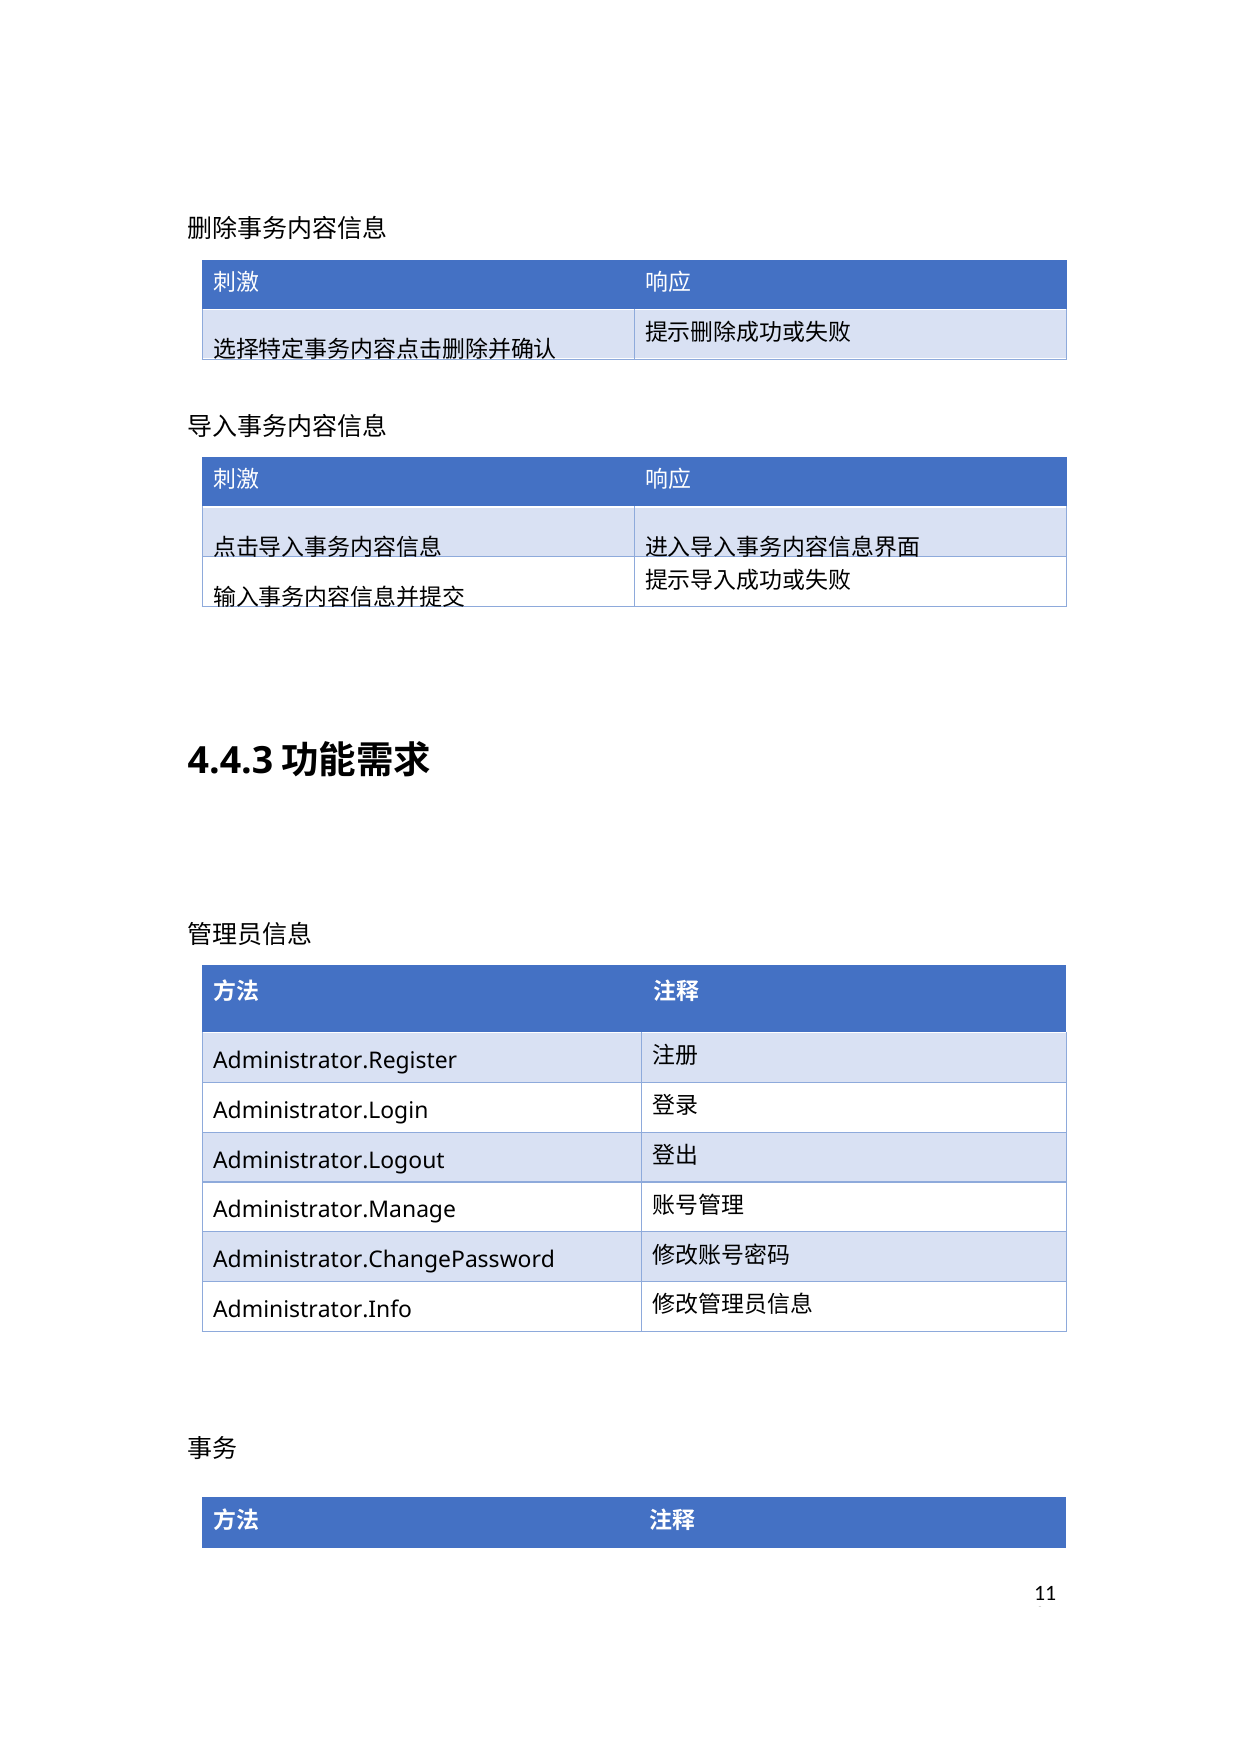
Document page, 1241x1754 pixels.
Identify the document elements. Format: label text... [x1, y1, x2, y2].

text 管理员信息 [187, 900, 1053, 965]
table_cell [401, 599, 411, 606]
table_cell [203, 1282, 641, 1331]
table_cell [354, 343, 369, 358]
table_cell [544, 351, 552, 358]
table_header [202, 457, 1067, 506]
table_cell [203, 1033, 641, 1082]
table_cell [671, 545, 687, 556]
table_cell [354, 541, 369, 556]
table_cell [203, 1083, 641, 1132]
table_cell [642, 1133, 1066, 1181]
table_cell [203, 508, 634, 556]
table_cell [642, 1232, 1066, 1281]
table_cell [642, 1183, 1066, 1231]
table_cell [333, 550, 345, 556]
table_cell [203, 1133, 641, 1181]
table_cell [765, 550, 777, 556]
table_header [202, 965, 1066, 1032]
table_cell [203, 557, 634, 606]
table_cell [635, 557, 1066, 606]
subtitle 4.4.3功能需求 [187, 724, 1053, 789]
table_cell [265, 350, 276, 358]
text 事务 [187, 1414, 1053, 1479]
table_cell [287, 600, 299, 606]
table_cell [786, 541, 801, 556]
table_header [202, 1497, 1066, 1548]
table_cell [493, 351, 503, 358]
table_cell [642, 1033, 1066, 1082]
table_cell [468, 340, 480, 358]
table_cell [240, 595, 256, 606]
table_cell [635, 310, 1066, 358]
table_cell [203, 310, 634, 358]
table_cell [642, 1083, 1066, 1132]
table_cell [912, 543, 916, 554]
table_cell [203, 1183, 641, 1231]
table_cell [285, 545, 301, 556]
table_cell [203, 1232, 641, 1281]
text 导入事务内容信息 [187, 392, 1053, 457]
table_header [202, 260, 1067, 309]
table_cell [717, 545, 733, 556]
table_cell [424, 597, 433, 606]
text 删除事务内容信息 [187, 194, 1053, 259]
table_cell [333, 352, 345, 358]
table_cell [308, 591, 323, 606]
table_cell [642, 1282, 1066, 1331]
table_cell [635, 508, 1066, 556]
